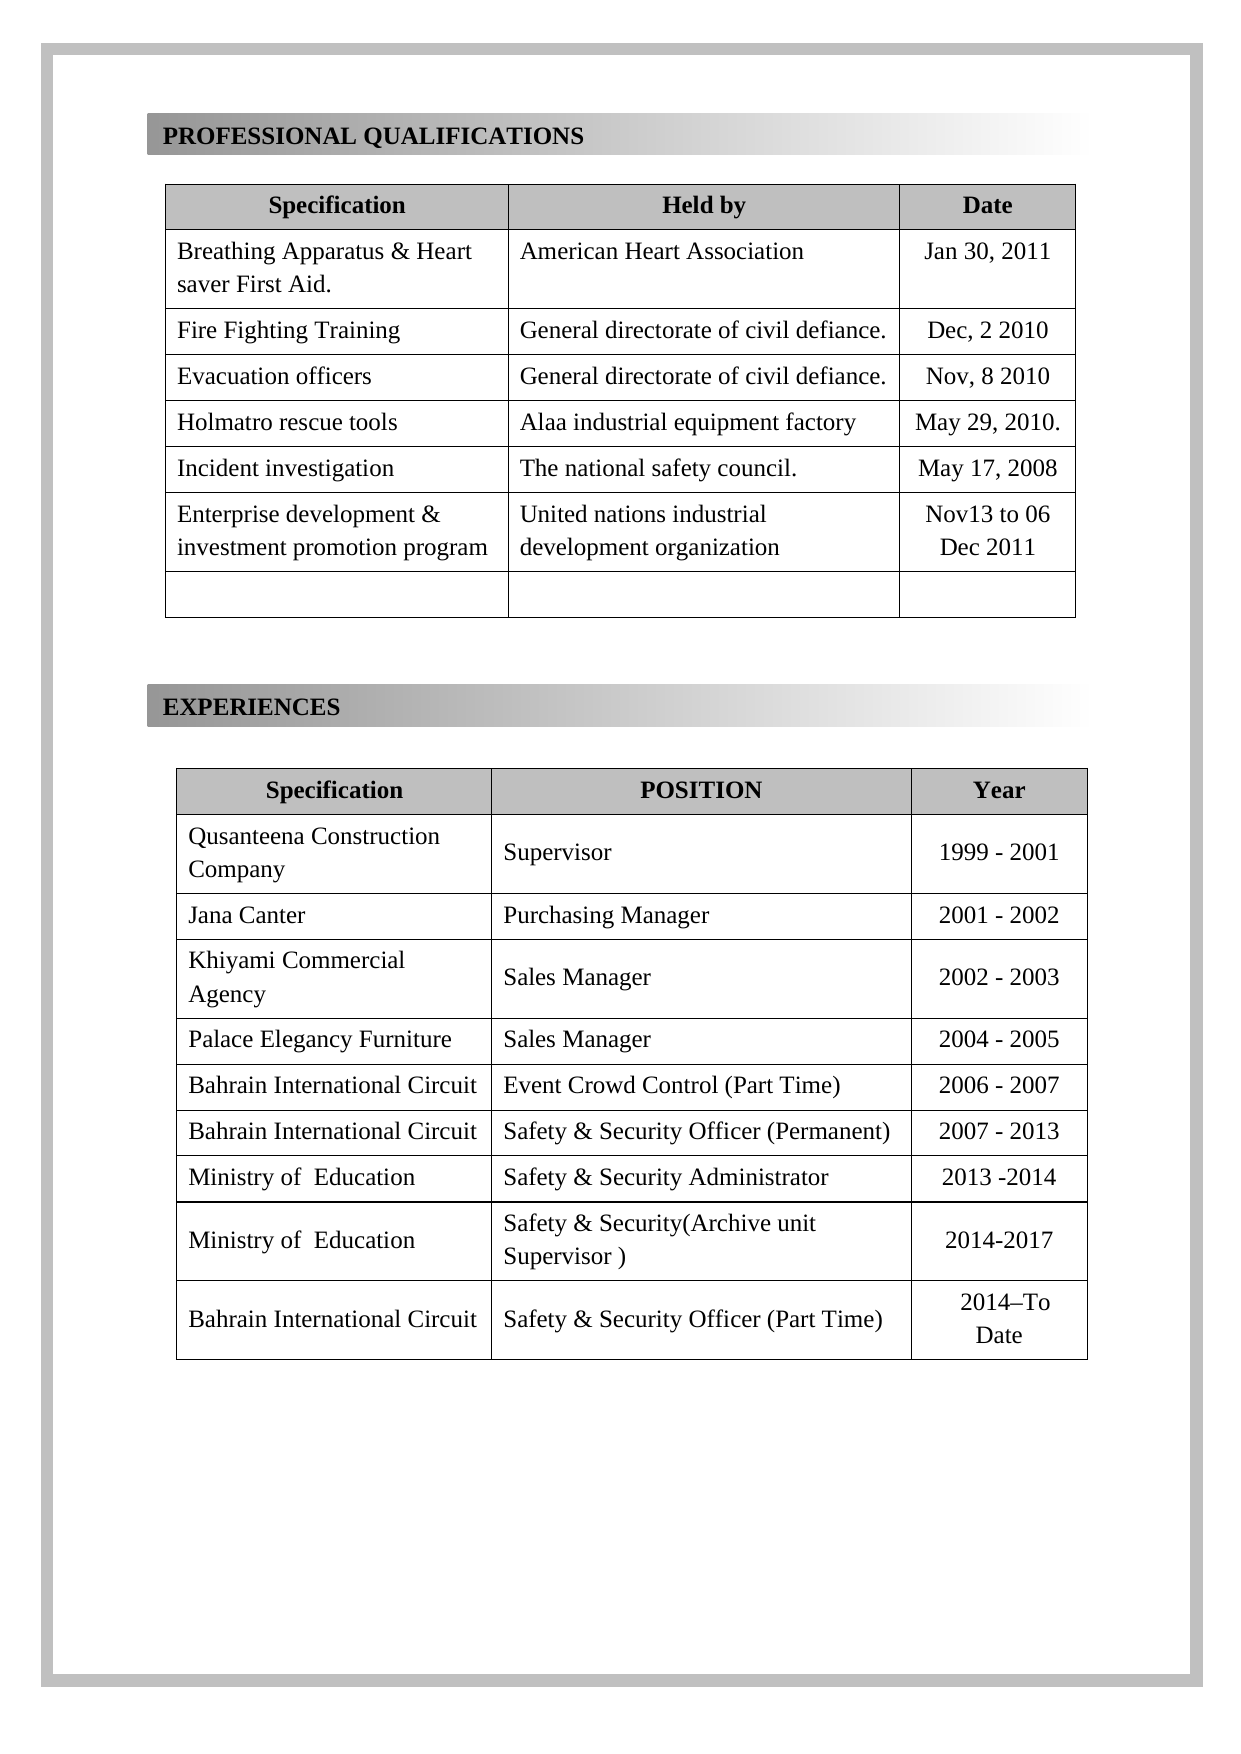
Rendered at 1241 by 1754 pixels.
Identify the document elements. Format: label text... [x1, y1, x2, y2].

table_header POSITION [492, 769, 911, 814]
table_header Year [912, 769, 1087, 814]
table_cell Supervisor [492, 815, 911, 893]
table_cell General directorate of civil defiance. [509, 309, 899, 354]
table_cell Bahrain International Circuit [177, 1111, 491, 1155]
table_header Specification [177, 769, 491, 814]
table_header Held by [509, 185, 899, 229]
table_cell Bahrain International Circuit [177, 1065, 491, 1109]
table_cell Palace Elegancy Furniture [177, 1019, 491, 1063]
table_cell Nov, 8 2010 [900, 355, 1075, 400]
table_cell General directorate of civil defiance. [509, 355, 899, 400]
table_cell Jana Canter [177, 894, 491, 939]
table_cell Qusanteena Construction Company [177, 815, 491, 893]
table_cell Ministry of Education [177, 1156, 491, 1201]
table_cell Evacuation officers [166, 355, 508, 400]
table_cell Khiyami Commercial Agency [177, 940, 491, 1018]
table_cell American Heart Association [509, 230, 899, 308]
table_cell Safety & Security(Archive unit Supervisor ) [492, 1203, 911, 1280]
table_cell Breathing Apparatus & Heart saver First Aid. [166, 230, 508, 308]
table_cell 1999 - 2001 [912, 815, 1087, 893]
table_cell Incident investigation [166, 447, 508, 492]
table_cell Jan 30, 2011 [900, 230, 1075, 308]
table_cell 2004 - 2005 [912, 1019, 1087, 1063]
table_cell Bahrain International Circuit [177, 1281, 491, 1359]
table_cell Safety & Security Administrator [492, 1156, 911, 1201]
table_cell United nations industrial development organization [509, 493, 899, 571]
table_cell The national safety council. [509, 447, 899, 492]
table_cell May 17, 2008 [900, 447, 1075, 492]
table_cell Purchasing Manager [492, 894, 911, 939]
table_cell Sales Manager [492, 940, 911, 1018]
table_header Specification [166, 185, 508, 229]
table_cell Safety & Security Officer (Part Time) [492, 1281, 911, 1359]
table_cell 2007 - 2013 [912, 1111, 1087, 1155]
table_cell Dec, 2 2010 [900, 309, 1075, 354]
table_cell [509, 572, 899, 617]
table_cell [900, 572, 1075, 617]
table_cell Holmatro rescue tools [166, 401, 508, 446]
table_cell May 29, 2010. [900, 401, 1075, 446]
table_cell Ministry of Education [177, 1203, 491, 1280]
table_cell 2001 - 2002 [912, 894, 1087, 939]
table_cell [166, 572, 508, 617]
table_cell 2014-2017 [912, 1203, 1087, 1280]
table_cell 2014–To Date [912, 1281, 1087, 1359]
table_cell 2006 - 2007 [912, 1065, 1087, 1109]
table_cell Safety & Security Officer (Permanent) [492, 1111, 911, 1155]
table_cell Event Crowd Control (Part Time) [492, 1065, 911, 1109]
table_header Date [900, 185, 1075, 229]
table_cell Fire Fighting Training [166, 309, 508, 354]
table_cell Alaa industrial equipment factory [509, 401, 899, 446]
table_cell Enterprise development & investment promotion program [166, 493, 508, 571]
table_cell 2013 -2014 [912, 1156, 1087, 1201]
table_cell 2002 - 2003 [912, 940, 1087, 1018]
table_cell Nov13 to 06 Dec 2011 [900, 493, 1075, 571]
table_cell Sales Manager [492, 1019, 911, 1063]
